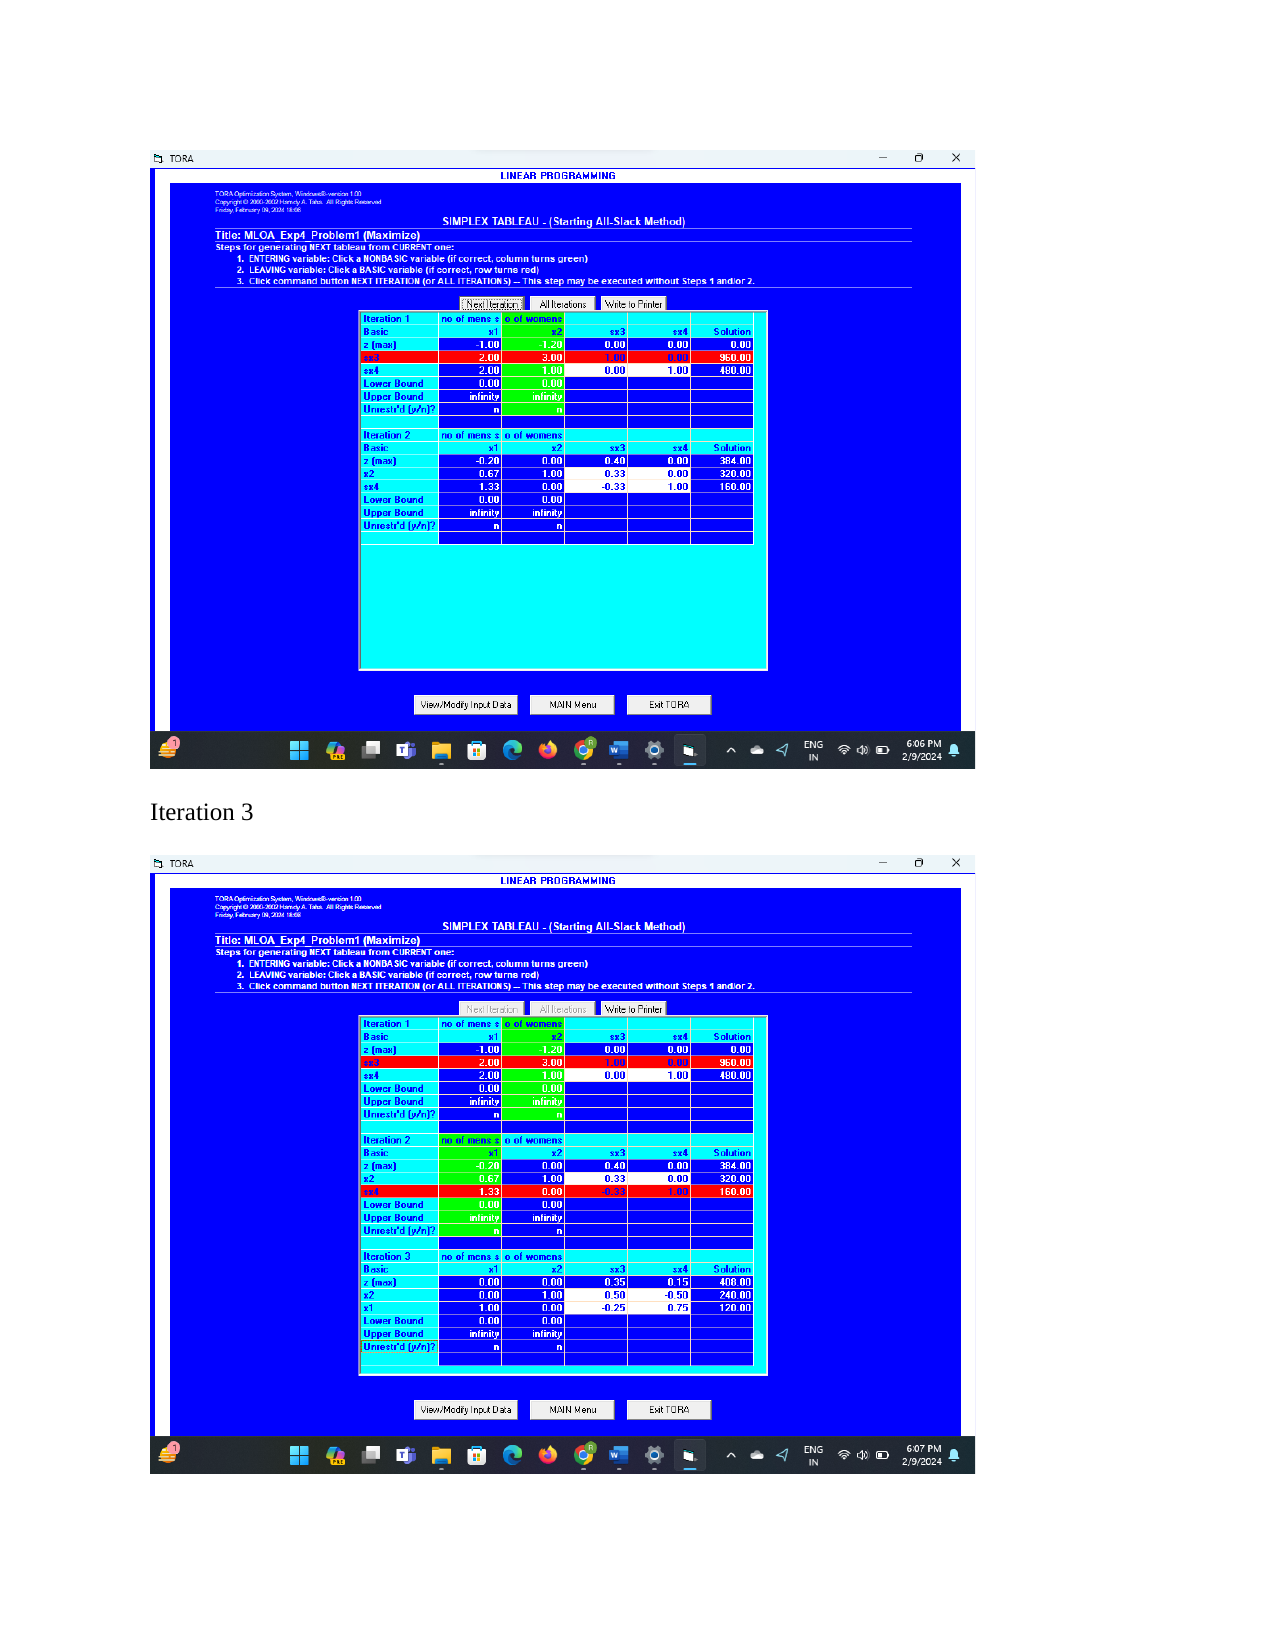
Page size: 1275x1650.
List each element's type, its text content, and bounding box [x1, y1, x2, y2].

picture [150, 855, 976, 1474]
picture [150, 150, 976, 769]
text Iteration 3 [150, 797, 1125, 826]
